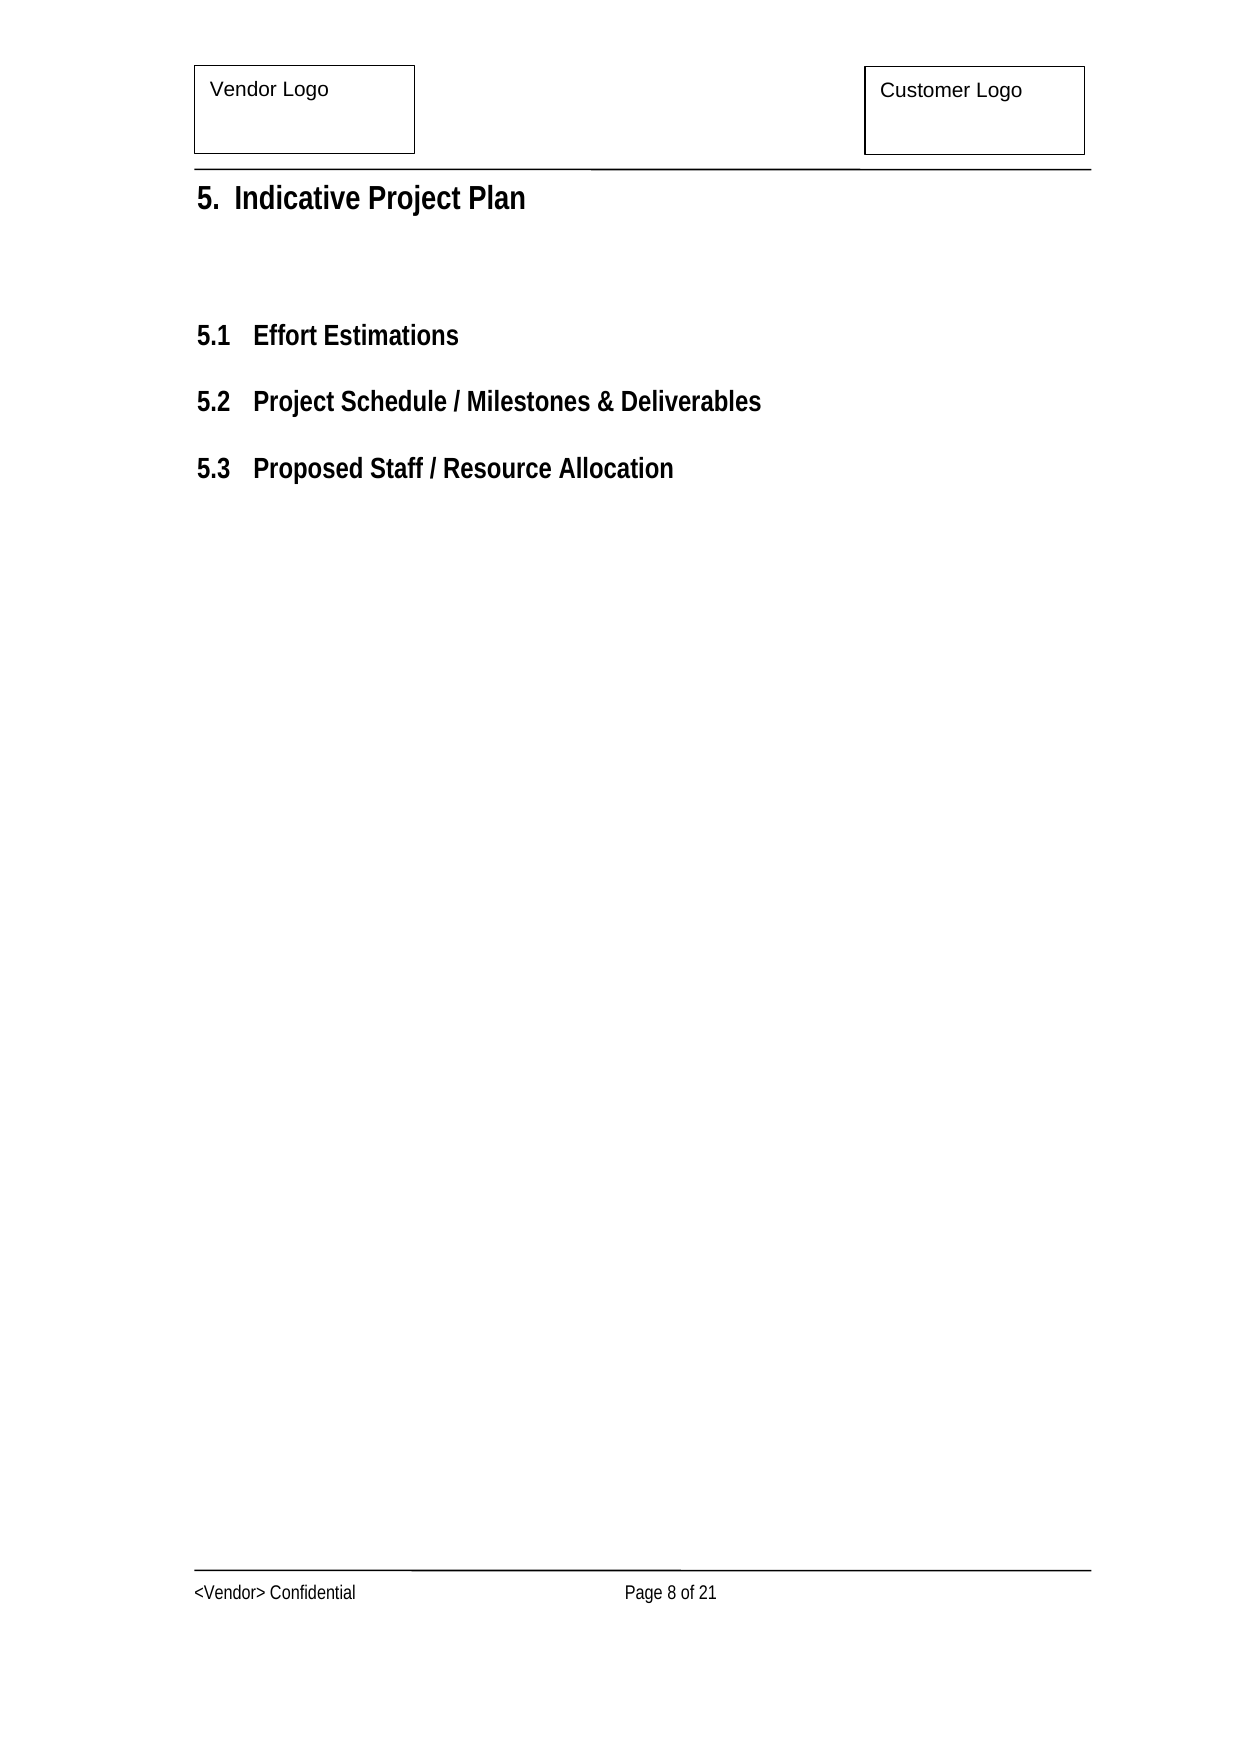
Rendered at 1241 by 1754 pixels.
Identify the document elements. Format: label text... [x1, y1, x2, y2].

subtitle Proposed Staff / Resource Allocation [197, 451, 1087, 485]
subtitle Indicative Project Plan [197, 178, 1087, 216]
subtitle Project Schedule / Milestones & Deliverables [197, 384, 1087, 418]
subtitle Effort Estimations [197, 318, 1087, 351]
